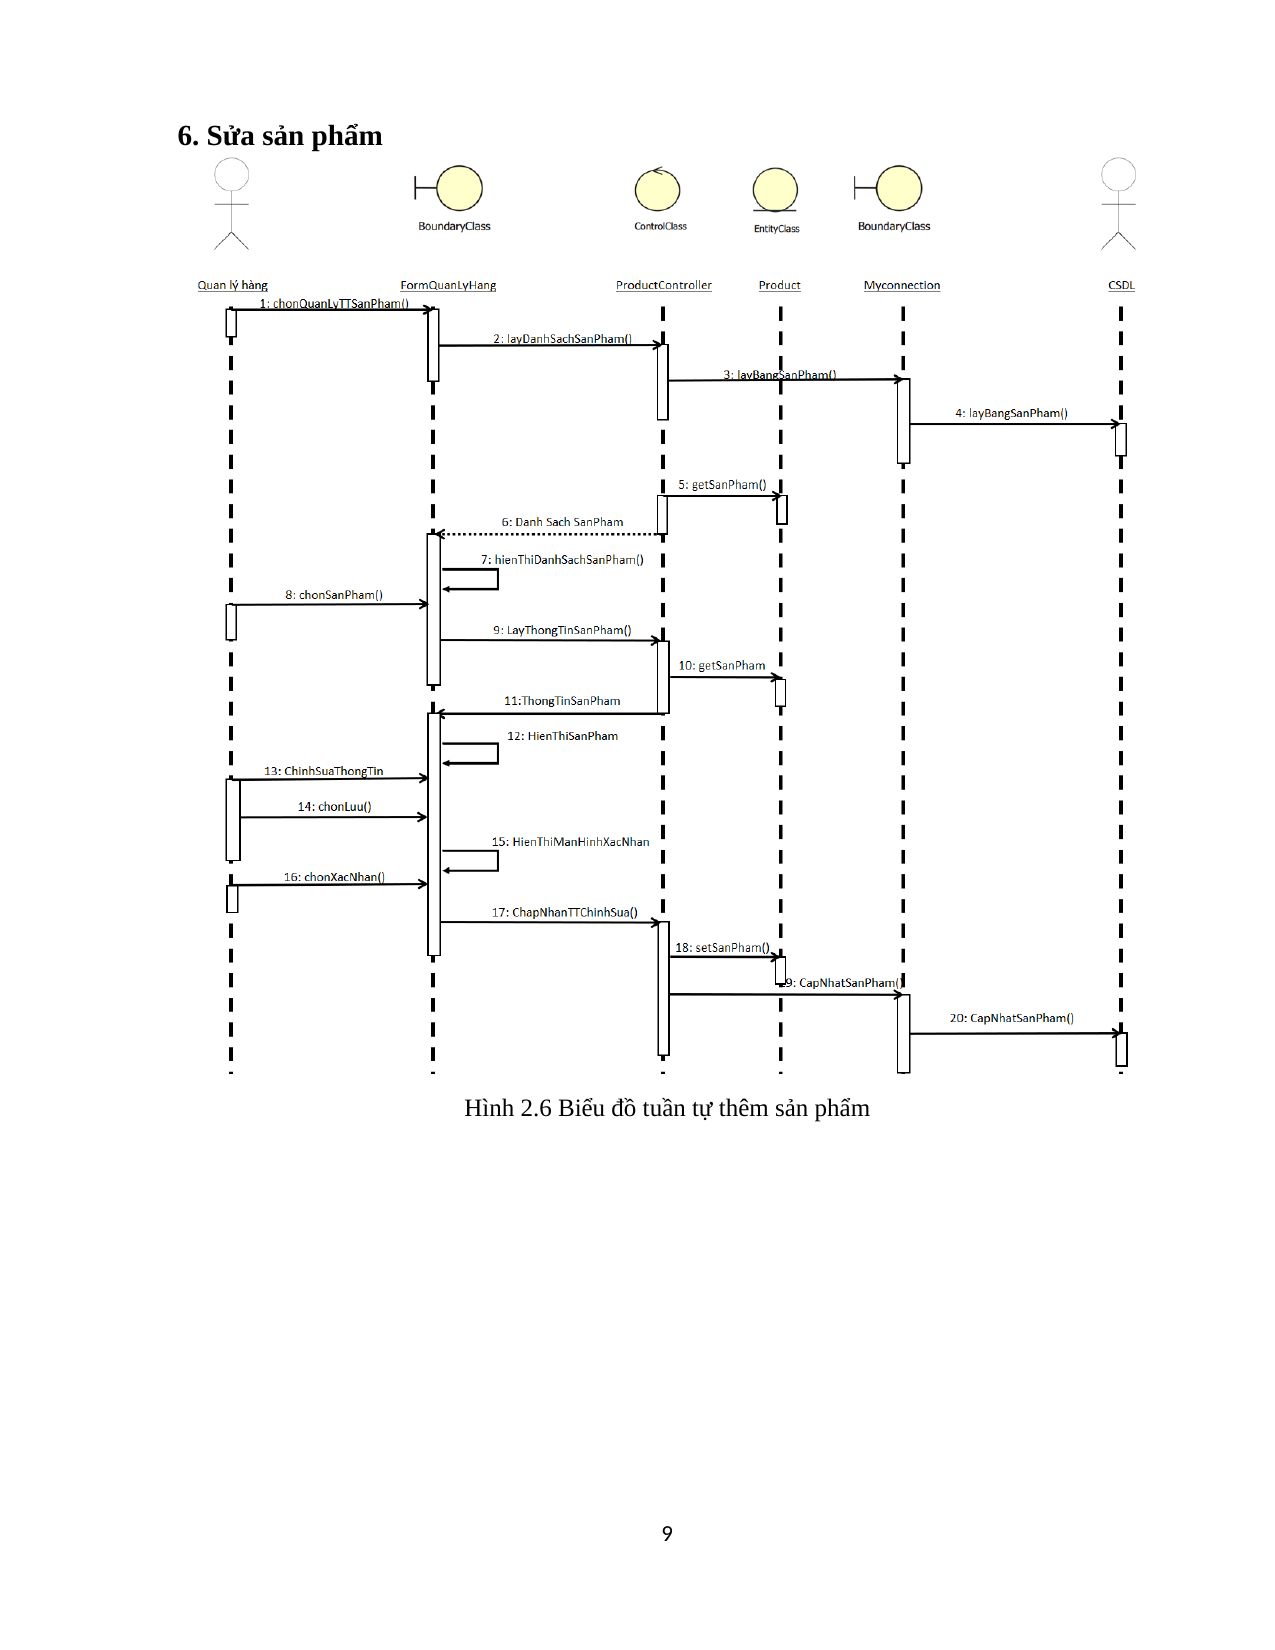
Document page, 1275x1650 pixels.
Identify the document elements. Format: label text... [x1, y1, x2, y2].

subtitle 6. Sửa sản phẩm [177, 118, 1157, 152]
picture [179, 154, 1155, 1074]
text Hình 2.6 Biểu đồ tuần tự thêm sản phẩm [177, 1093, 1157, 1122]
